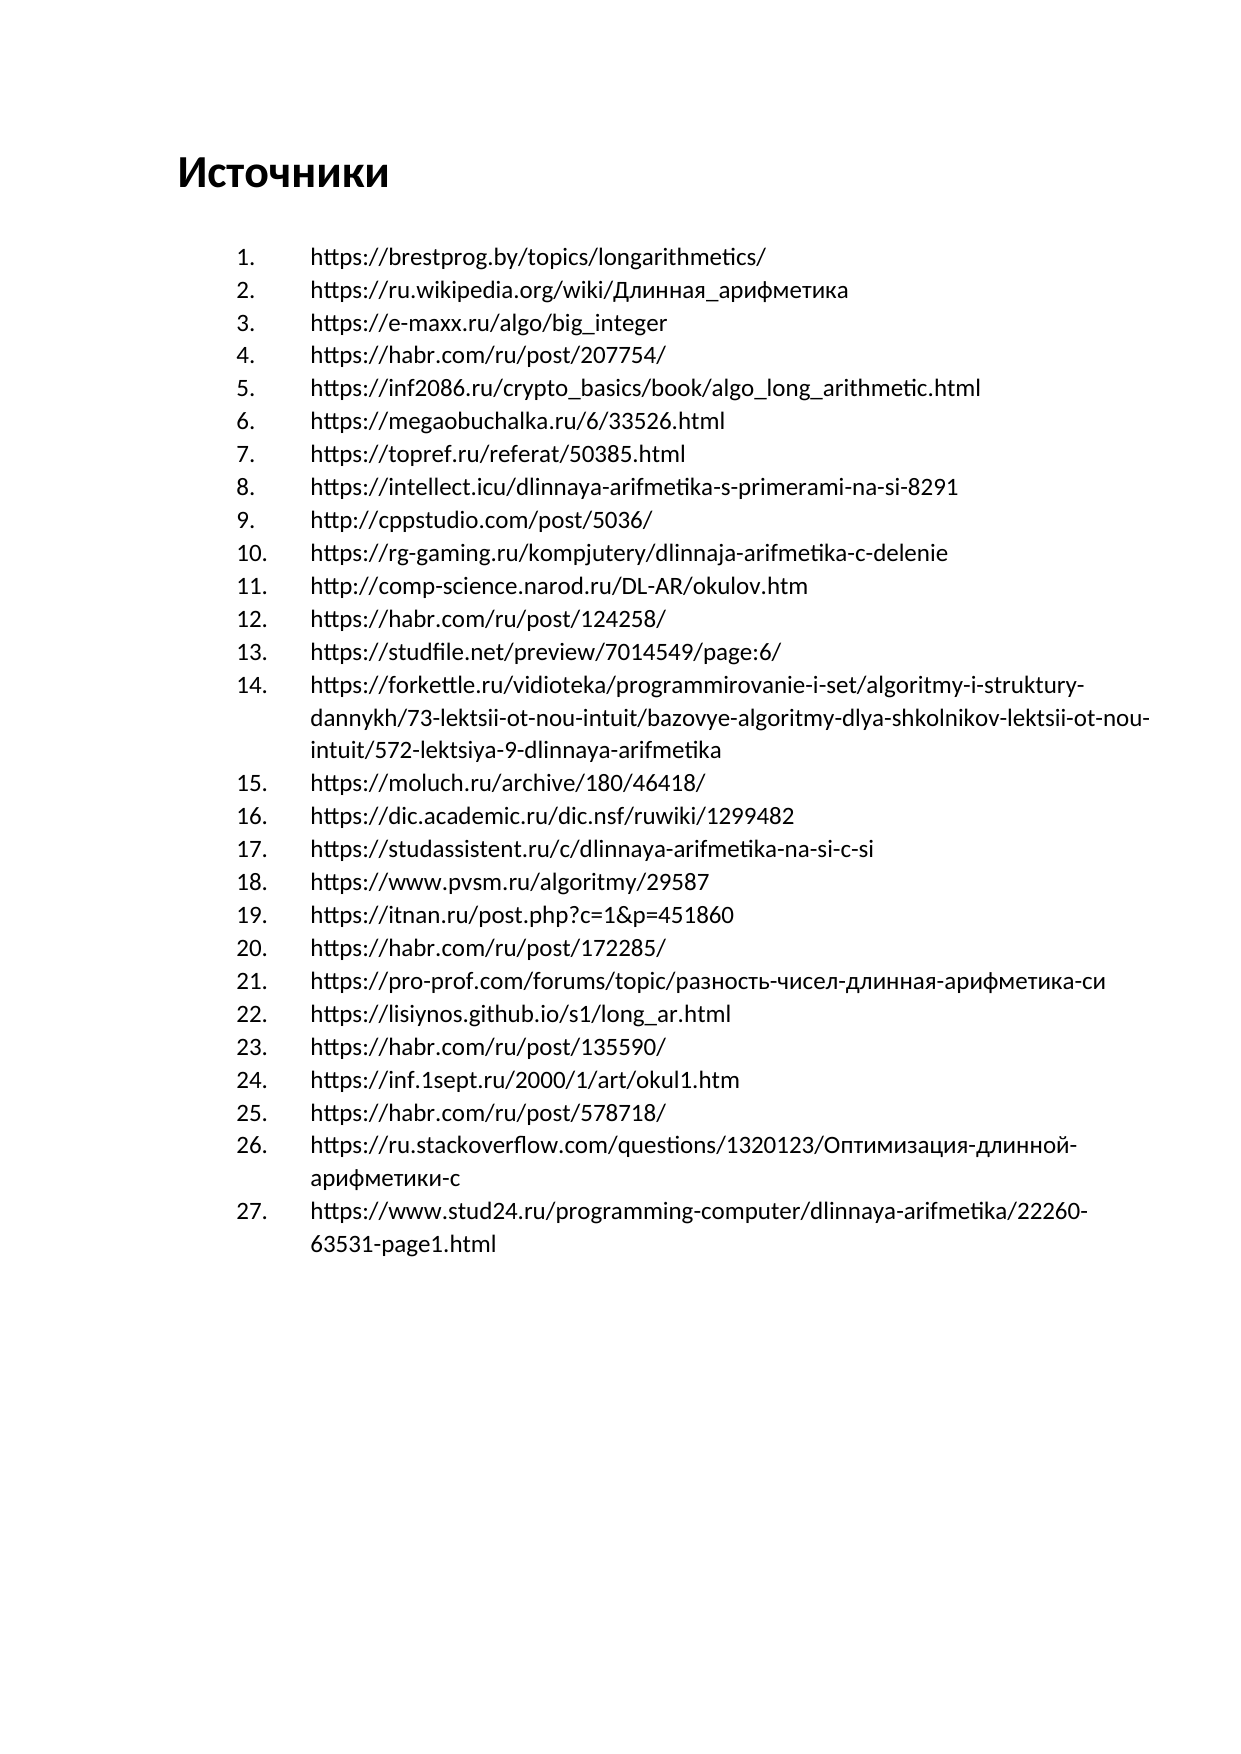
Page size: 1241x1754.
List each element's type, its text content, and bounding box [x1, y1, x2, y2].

list https://inf2086.ru/crypto_basics/book/algo_long_arithmetic.html [236, 373, 1152, 403]
list https://megaobuchalka.ru/6/33526.html [236, 406, 1152, 436]
list https://forkettle.ru/vidioteka/programmirovanie-i-set/algoritmy-i-struktury-dannykh/73-lektsii-ot-nou-intuit/bazovye-algoritmy-dlya-shkolnikov-lektsii-ot-nou-intuit/572-lektsiya-9-dlinnaya-arifmetika [236, 669, 1152, 765]
list https://brestprog.by/topics/longarithmetics/ [236, 241, 1152, 271]
list https://intellect.icu/dlinnaya-arifmetika-s-primerami-na-si-8291 [236, 471, 1152, 502]
list http://comp-science.narod.ru/DL-AR/okulov.htm [236, 570, 1152, 601]
list https://habr.com/ru/post/124258/ [236, 603, 1152, 633]
list https://www.stud24.ru/programming-computer/dlinnaya-arifmetika/22260-63531-page1.html [236, 1196, 1152, 1259]
list https://dic.academic.ru/dic.nsf/ruwiki/1299482 [236, 801, 1152, 831]
list https://itnan.ru/post.php?c=1&p=451860 [236, 899, 1152, 930]
list https://inf.1sept.ru/2000/1/art/okul1.htm [236, 1064, 1152, 1094]
list https://studfile.net/preview/7014549/page:6/ [236, 636, 1152, 666]
list https://habr.com/ru/post/135590/ [236, 1031, 1152, 1061]
list https://ru.stackoverflow.com/questions/1320123/Оптимизация-длинной-арифметики-c [236, 1130, 1152, 1193]
list https://habr.com/ru/post/207754/ [236, 340, 1152, 370]
list https://e-maxx.ru/algo/big_integer [236, 307, 1152, 337]
list https://moluch.ru/archive/180/46418/ [236, 768, 1152, 798]
list https://studassistent.ru/c/dlinnaya-arifmetika-na-si-c-si [236, 833, 1152, 864]
list https://rg-gaming.ru/kompjutery/dlinnaja-arifmetika-c-delenie [236, 537, 1152, 568]
list https://topref.ru/referat/50385.html [236, 438, 1152, 469]
subtitle Источники [177, 143, 1152, 199]
list https://lisiynos.github.io/s1/long_ar.html [236, 998, 1152, 1028]
list https://pro-prof.com/forums/topic/разность-чисел-длинная-арифметика-си [236, 965, 1152, 996]
list https://www.pvsm.ru/algoritmy/29587 [236, 866, 1152, 897]
list https://ru.wikipedia.org/wiki/Длинная_арифметика [236, 274, 1152, 304]
list http://cppstudio.com/post/5036/ [236, 504, 1152, 535]
list https://habr.com/ru/post/578718/ [236, 1097, 1152, 1127]
list https://habr.com/ru/post/172285/ [236, 932, 1152, 963]
